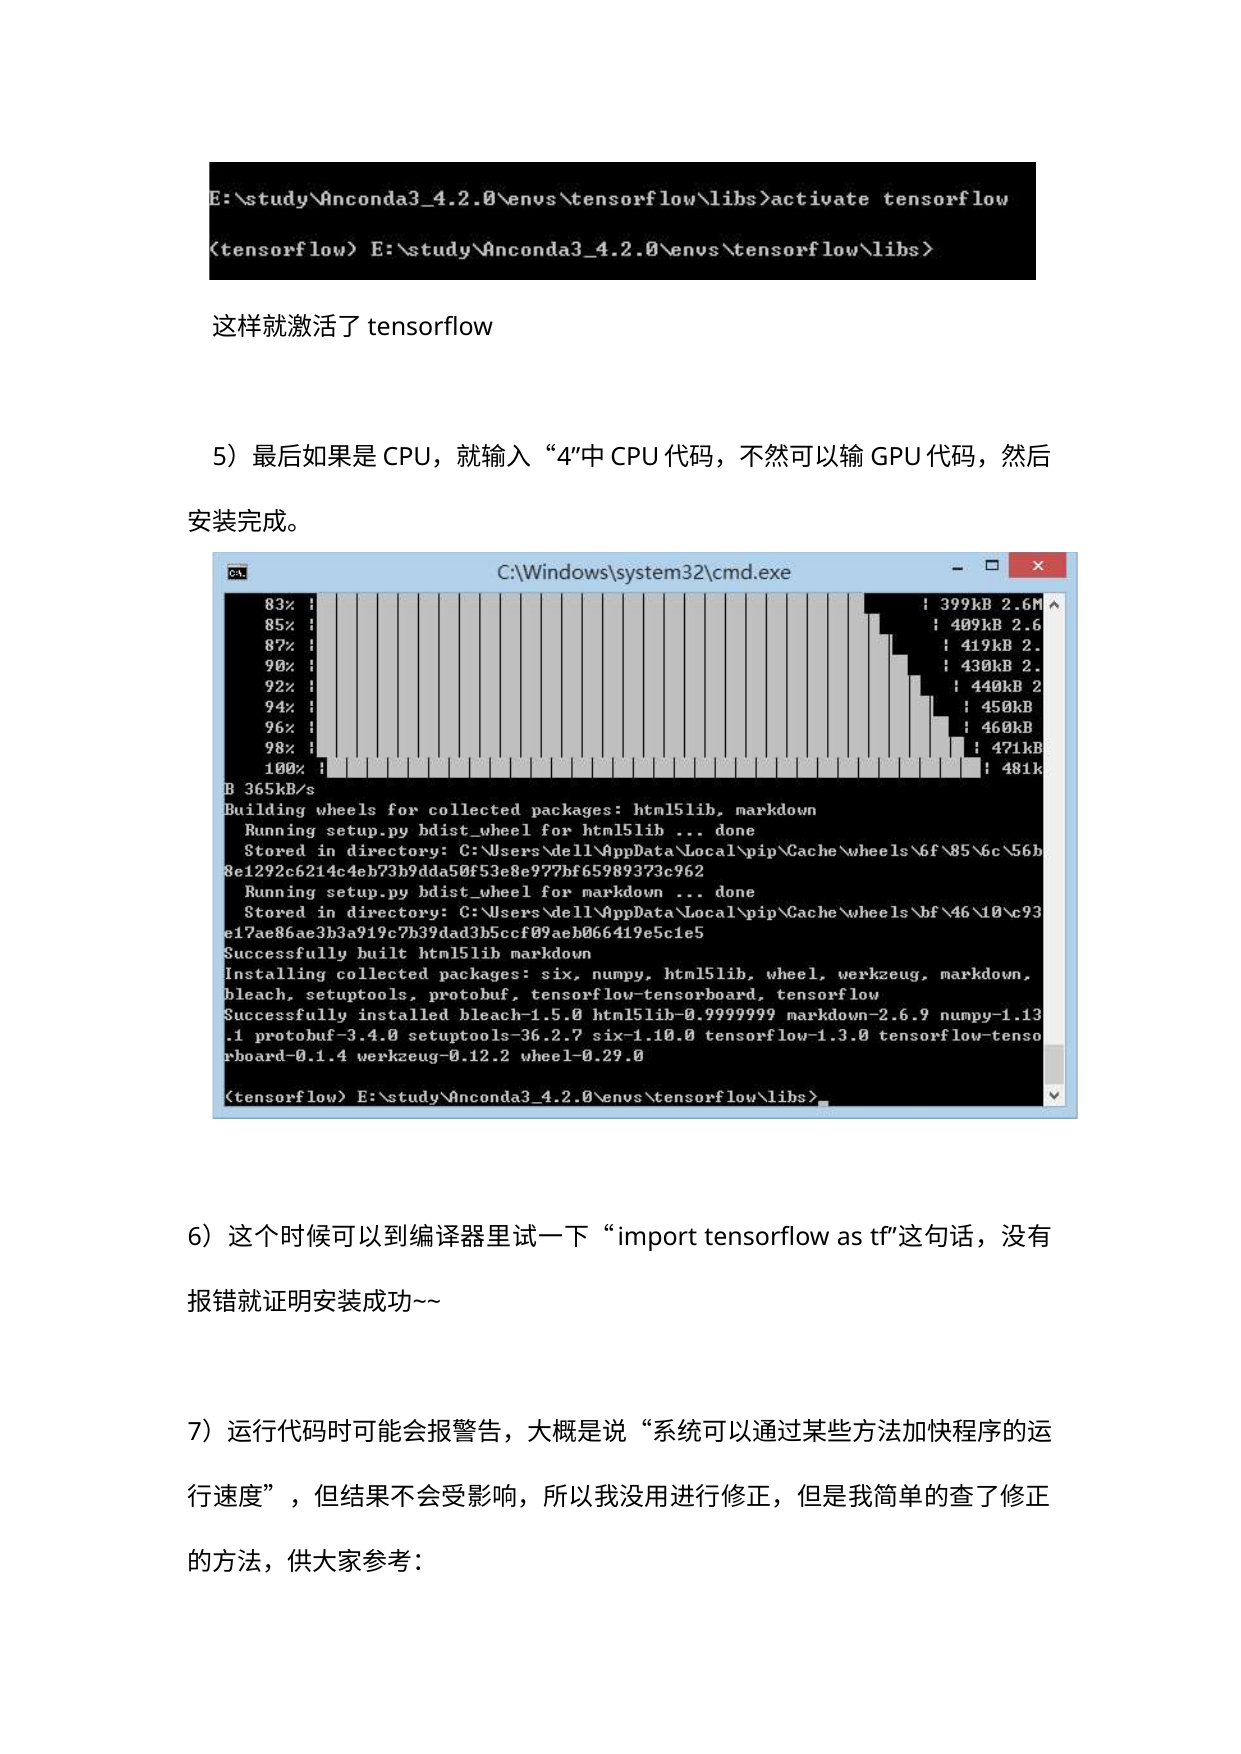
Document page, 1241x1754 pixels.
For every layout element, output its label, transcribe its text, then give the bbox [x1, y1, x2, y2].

text 7）运行代码时可能会报警告，大概是说“系统可以通过某些方法加快程序的运行速度”，但结果不会受影响，所以我没用进行修正，但是我简单的查了修正的方法，供大家参考： [187, 1397, 1053, 1592]
text 这样就激活了tensorflow [187, 292, 1053, 357]
text 6）这个时候可以到编译器里试一下“import tensorflow as tf”这句话，没有报错就证明安装成功~~ [187, 1202, 1053, 1332]
text 5）最后如果是CPU，就输入“4”中CPU代码，不然可以输GPU代码，然后安装完成。 [187, 422, 1053, 552]
picture [212, 552, 1078, 1119]
picture [209, 162, 1036, 280]
